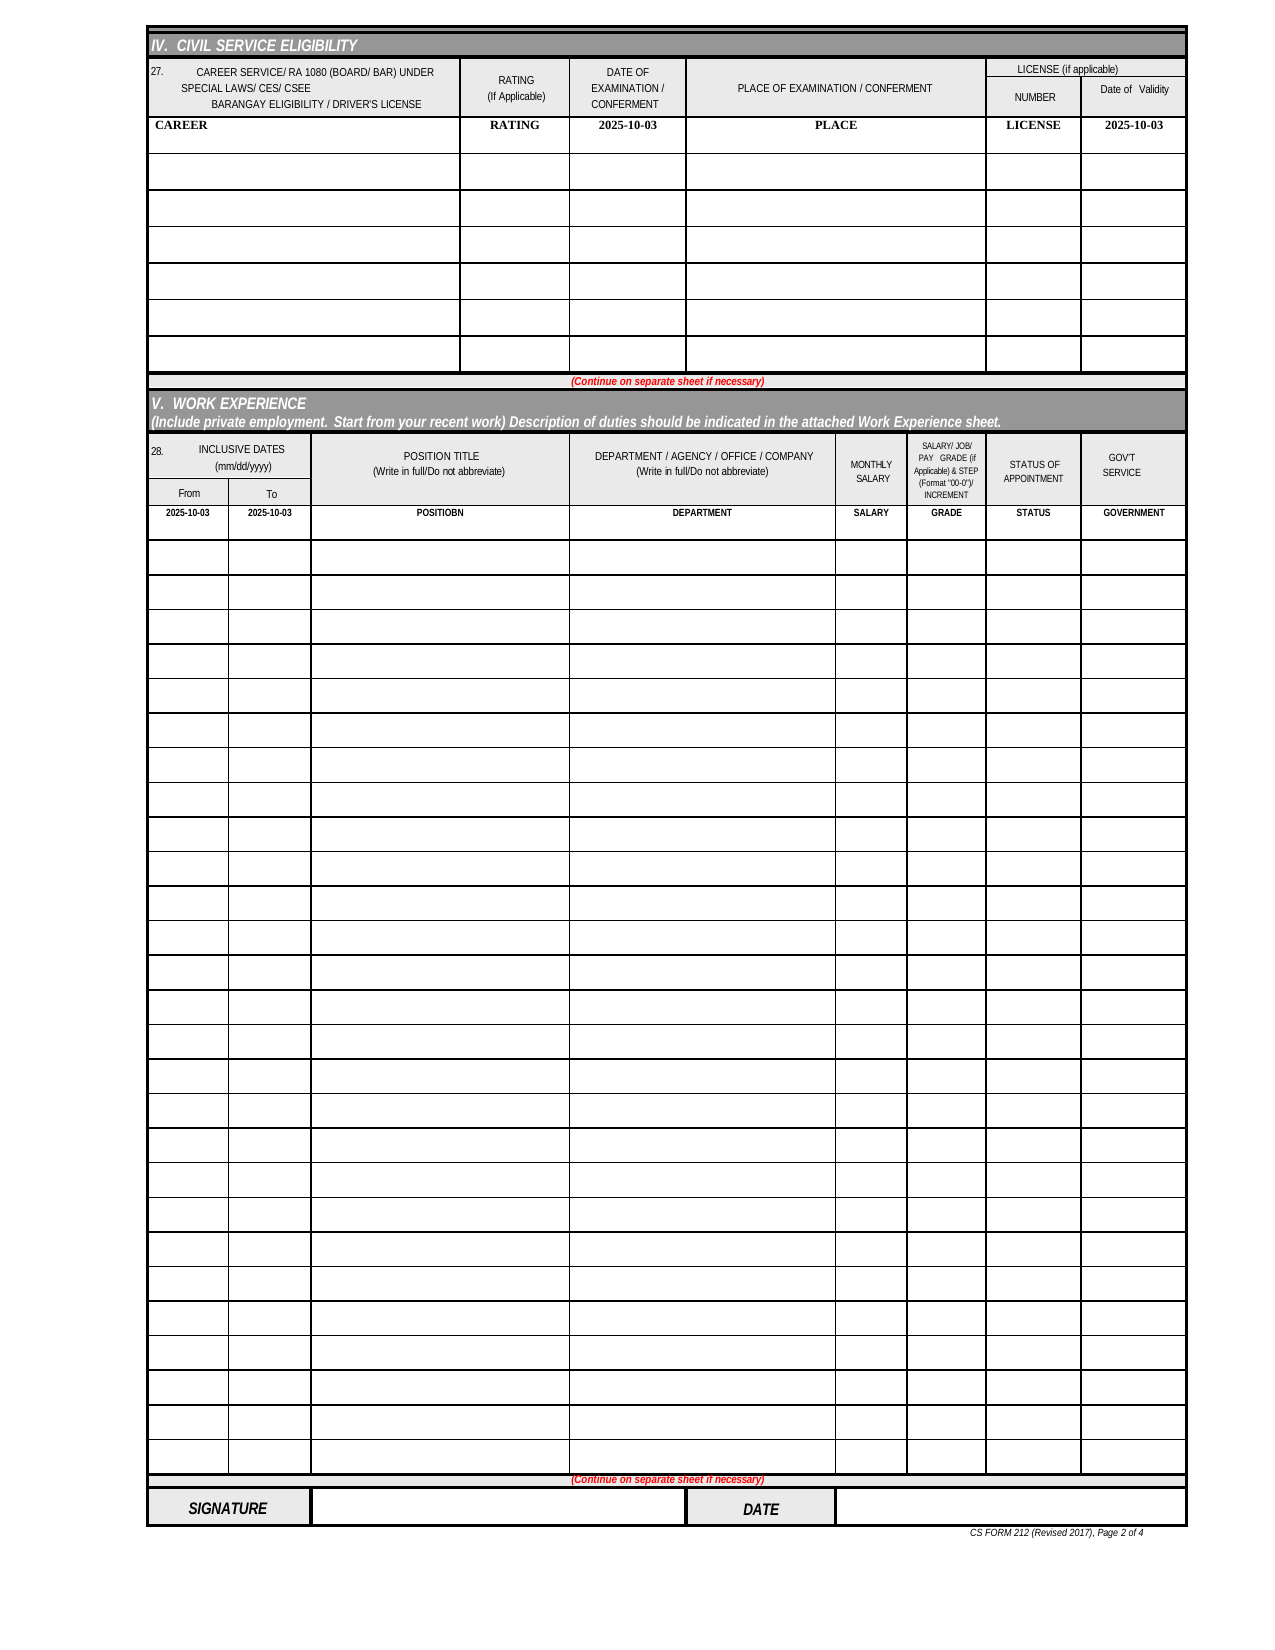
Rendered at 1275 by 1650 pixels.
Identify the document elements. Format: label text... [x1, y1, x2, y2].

table_cell [836, 1129, 906, 1162]
table_cell PLACE OF EXAMINATION / CONFERMENT [687, 59, 985, 116]
table_cell [1082, 887, 1185, 920]
table_cell [570, 783, 835, 816]
table_cell [149, 714, 228, 747]
table_cell [1082, 154, 1185, 189]
table_cell [987, 1406, 1080, 1438]
table_cell [836, 1233, 906, 1266]
table_cell [149, 1198, 228, 1231]
table_cell [149, 1302, 228, 1335]
table_cell [1082, 679, 1185, 712]
table_cell [908, 1440, 985, 1473]
table_cell [1082, 1163, 1185, 1196]
table_cell [229, 921, 310, 954]
table_cell [836, 1267, 906, 1300]
table_cell [229, 956, 310, 989]
table_cell [1082, 714, 1185, 747]
table_cell [312, 645, 569, 678]
table_cell [149, 337, 459, 371]
table_cell [570, 264, 685, 298]
table_cell [836, 852, 906, 885]
table_cell 2025-10-03 [570, 118, 685, 153]
table_cell [229, 1406, 310, 1438]
table_cell [570, 818, 835, 851]
table_cell RATING [461, 118, 569, 153]
table_cell [1082, 1267, 1185, 1300]
table_cell [1082, 1233, 1185, 1266]
table_cell V. WORK EXPERIENCE (Include private employment. Start from your recent work) Description of duties should be indicated in the attached Work Experience sheet. [149, 391, 1185, 430]
table_cell From [149, 479, 228, 505]
table_cell [312, 1406, 569, 1438]
table_cell DATE [688, 1489, 834, 1524]
table_cell [908, 818, 985, 851]
table_cell [837, 1489, 1185, 1524]
table_cell [908, 1163, 985, 1196]
table_cell [908, 1267, 985, 1300]
table_cell [229, 748, 310, 781]
table_cell [570, 191, 685, 226]
table_cell [461, 264, 569, 298]
table_cell [149, 1336, 228, 1369]
table_cell [570, 1163, 835, 1196]
table_cell DEPARTMENT [570, 506, 835, 539]
table_cell [570, 748, 835, 781]
table_cell [149, 1371, 228, 1404]
table_cell [570, 541, 835, 574]
table_cell [1082, 576, 1185, 608]
table_cell [461, 227, 569, 262]
table_cell [987, 337, 1080, 371]
table_cell [1082, 921, 1185, 954]
table_cell 27. CAREER SERVICE/ RA 1080 (BOARD/ BAR) UNDER SPECIAL LAWS/ CES/ CSEE BARANGAY ELIGIBILITY / DRIVER'S LICENSE [149, 59, 459, 116]
table_cell [570, 852, 835, 885]
table_cell [229, 1060, 310, 1093]
table_cell [229, 1025, 310, 1058]
table_cell [908, 921, 985, 954]
table_cell [229, 714, 310, 747]
table_cell [461, 337, 569, 371]
table_cell [461, 191, 569, 226]
table_cell [229, 1336, 310, 1369]
table_cell [570, 1129, 835, 1162]
table_cell [987, 1267, 1080, 1300]
table_cell [987, 956, 1080, 989]
table_cell [836, 1406, 906, 1438]
table_cell [312, 576, 569, 608]
table_cell [1082, 1302, 1185, 1335]
table_cell [987, 679, 1080, 712]
table_cell [987, 576, 1080, 608]
table_cell LICENSE (if applicable) [987, 59, 1185, 76]
table_cell [312, 679, 569, 712]
table_cell [312, 1060, 569, 1093]
table_cell [836, 645, 906, 678]
table_cell 2025-10-03 [149, 506, 228, 539]
table_cell [312, 748, 569, 781]
table_cell [987, 154, 1080, 189]
table_cell [570, 154, 685, 189]
table_cell [313, 1489, 684, 1524]
table_cell [836, 1163, 906, 1196]
table_cell [570, 1267, 835, 1300]
table_cell [570, 714, 835, 747]
table_cell [149, 748, 228, 781]
table_cell [836, 956, 906, 989]
table_cell [312, 1094, 569, 1127]
table_cell [836, 921, 906, 954]
table_cell [1082, 337, 1185, 371]
table_cell [229, 991, 310, 1023]
table_cell SALARY [836, 506, 906, 539]
table_cell [229, 818, 310, 851]
table_cell 28. INCLUSIVE DATES (mm/dd/yyyy) [149, 434, 310, 477]
table_cell GOV’T SERVICE [1082, 434, 1185, 505]
table_cell [461, 300, 569, 335]
table_cell [908, 1371, 985, 1404]
table_cell [908, 991, 985, 1023]
table_cell [908, 887, 985, 920]
table_cell [570, 1025, 835, 1058]
table_cell [229, 1129, 310, 1162]
table_cell [570, 645, 835, 678]
table_cell [908, 783, 985, 816]
table_cell POSITIOBN [312, 506, 569, 539]
table_cell [1082, 1060, 1185, 1093]
table_cell [1082, 264, 1185, 298]
table_cell [229, 1267, 310, 1300]
table_cell [987, 1094, 1080, 1127]
table_cell [312, 1025, 569, 1058]
table_cell [836, 1094, 906, 1127]
table_cell [229, 610, 310, 643]
table_cell [1082, 300, 1185, 335]
table_cell [149, 610, 228, 643]
table_cell [229, 887, 310, 920]
table_cell [1082, 541, 1185, 574]
table_cell [836, 679, 906, 712]
table_cell [987, 1371, 1080, 1404]
table_cell [836, 610, 906, 643]
table_cell [908, 1198, 985, 1231]
table_cell [312, 1163, 569, 1196]
table_cell [987, 887, 1080, 920]
table_cell [908, 1094, 985, 1127]
table_cell [149, 1406, 228, 1438]
table_cell [312, 887, 569, 920]
table_cell [836, 1302, 906, 1335]
table_cell DATE OF EXAMINATION / CONFERMENT [570, 59, 685, 116]
table_cell [570, 227, 685, 262]
table_cell To [229, 479, 310, 505]
table_cell [1082, 748, 1185, 781]
table_cell [312, 818, 569, 851]
table_cell [908, 610, 985, 643]
table_cell [312, 1302, 569, 1335]
table_cell [908, 645, 985, 678]
table_cell [908, 1060, 985, 1093]
table_cell POSITION TITLE (Write in full/Do not abbreviate) [312, 434, 569, 505]
table_cell [312, 610, 569, 643]
table_cell [987, 1440, 1080, 1473]
table_cell [687, 227, 985, 262]
table_cell [149, 818, 228, 851]
table_cell [149, 956, 228, 989]
table_cell [836, 714, 906, 747]
table_cell [1082, 645, 1185, 678]
table_cell [229, 1233, 310, 1266]
table_cell [570, 921, 835, 954]
table_cell [908, 1336, 985, 1369]
table_cell [149, 1060, 228, 1093]
table_cell [836, 783, 906, 816]
table_cell [229, 1440, 310, 1473]
table_cell [1082, 1336, 1185, 1369]
table_cell [570, 679, 835, 712]
table_cell [312, 783, 569, 816]
table_cell [149, 1440, 228, 1473]
table_cell [908, 1406, 985, 1438]
table_cell [149, 541, 228, 574]
table_cell [836, 818, 906, 851]
table_cell NUMBER [987, 77, 1080, 116]
table_cell [149, 1267, 228, 1300]
table_cell [987, 1233, 1080, 1266]
table_cell [570, 1233, 835, 1266]
table_cell [312, 1233, 569, 1266]
table_cell [987, 1198, 1080, 1231]
table_cell [149, 1129, 228, 1162]
table_cell [687, 264, 985, 298]
table_cell [149, 783, 228, 816]
table_cell [987, 991, 1080, 1023]
table_cell [1082, 1129, 1185, 1162]
table_cell [570, 956, 835, 989]
table_cell [312, 852, 569, 885]
table_cell SIGNATURE [149, 1489, 309, 1524]
table_cell [987, 1163, 1080, 1196]
table_cell [570, 1440, 835, 1473]
table_cell [229, 1094, 310, 1127]
table_cell [987, 921, 1080, 954]
table_cell [987, 191, 1080, 226]
table_cell [987, 541, 1080, 574]
table_cell [149, 191, 459, 226]
table_cell PLACE [687, 118, 985, 153]
table_cell [987, 610, 1080, 643]
table_cell [836, 1336, 906, 1369]
table_cell [149, 1025, 228, 1058]
table_cell 2025-10-03 [229, 506, 310, 539]
table_cell [908, 956, 985, 989]
table_cell [149, 991, 228, 1023]
table_cell [570, 337, 685, 371]
table_cell [312, 1336, 569, 1369]
table_header IV. CIVIL SERVICE ELIGIBILITY [149, 34, 1185, 55]
table_cell [570, 610, 835, 643]
table_cell [987, 645, 1080, 678]
table_cell [570, 300, 685, 335]
table_cell [1082, 818, 1185, 851]
table_cell [229, 1163, 310, 1196]
table_cell [908, 1025, 985, 1058]
table_cell [987, 748, 1080, 781]
table_cell [312, 921, 569, 954]
table_cell [570, 887, 835, 920]
table_cell [149, 679, 228, 712]
table_cell [987, 1025, 1080, 1058]
table_cell [312, 714, 569, 747]
table_cell [1082, 227, 1185, 262]
table_cell [149, 576, 228, 608]
table_cell [908, 576, 985, 608]
table_cell STATUS OF APPOINTMENT [987, 434, 1080, 505]
table_cell [1082, 956, 1185, 989]
table_cell [908, 1302, 985, 1335]
table_cell [908, 852, 985, 885]
table_cell [836, 1371, 906, 1404]
table_cell [987, 264, 1080, 298]
table_cell [836, 1440, 906, 1473]
table_cell [149, 1233, 228, 1266]
table_cell [1082, 1094, 1185, 1127]
table_cell [229, 541, 310, 574]
table_cell [836, 887, 906, 920]
table_cell [312, 1267, 569, 1300]
table_cell [229, 1198, 310, 1231]
table_cell [229, 645, 310, 678]
table_cell [1082, 1440, 1185, 1473]
table_cell [908, 679, 985, 712]
table_cell [836, 576, 906, 608]
table_cell [312, 956, 569, 989]
table_cell [312, 1440, 569, 1473]
table_cell DEPARTMENT / AGENCY / OFFICE / COMPANY (Write in full/Do not abbreviate) [570, 434, 835, 505]
table_cell [149, 1094, 228, 1127]
table_cell [1082, 783, 1185, 816]
table_cell [836, 748, 906, 781]
table_cell [908, 541, 985, 574]
table_cell [570, 1198, 835, 1231]
table_cell GOVERNMENT [1082, 506, 1185, 539]
table_cell [312, 1371, 569, 1404]
table_cell [987, 1336, 1080, 1369]
table_cell [1082, 1025, 1185, 1058]
table_cell [836, 541, 906, 574]
table_cell [229, 679, 310, 712]
table_cell [570, 576, 835, 608]
table_cell [836, 991, 906, 1023]
table_cell [229, 576, 310, 608]
table_cell [1082, 1406, 1185, 1438]
table_cell [149, 645, 228, 678]
table_cell [1082, 852, 1185, 885]
table_cell [987, 1302, 1080, 1335]
table_cell 2025-10-03 [1082, 118, 1185, 153]
table_cell [987, 227, 1080, 262]
table_cell [687, 191, 985, 226]
table_cell [149, 300, 459, 335]
table_cell [229, 783, 310, 816]
table_cell [987, 783, 1080, 816]
table_cell [229, 852, 310, 885]
table_cell [687, 300, 985, 335]
table_cell [570, 1094, 835, 1127]
table_cell [149, 921, 228, 954]
table_cell [987, 1060, 1080, 1093]
table_cell [312, 1198, 569, 1231]
table_cell [570, 1406, 835, 1438]
table_cell STATUS [987, 506, 1080, 539]
table_cell [836, 1060, 906, 1093]
table_cell CAREER [149, 118, 459, 153]
table_cell [570, 1302, 835, 1335]
table_cell [149, 1163, 228, 1196]
table_cell [570, 991, 835, 1023]
table_cell [987, 1129, 1080, 1162]
table_cell [908, 714, 985, 747]
table_cell [570, 1060, 835, 1093]
table_cell [908, 1129, 985, 1162]
table_cell MONTHLY SALARY [836, 434, 906, 505]
table_cell [1082, 1198, 1185, 1231]
table_cell [687, 337, 985, 371]
table_cell GRADE [908, 506, 985, 539]
table_cell [229, 1371, 310, 1404]
table_cell SALARY/ JOB/ PAY GRADE (if Applicable) & STEP (Format "00-0")/ INCREMENT [908, 434, 985, 505]
table_cell [836, 1025, 906, 1058]
table_cell [149, 154, 459, 189]
table_cell [1082, 610, 1185, 643]
table_cell Date of Validity [1082, 77, 1185, 116]
table_cell [908, 748, 985, 781]
table_cell [987, 300, 1080, 335]
table_cell [687, 154, 985, 189]
table_cell [312, 1129, 569, 1162]
table_cell [1082, 191, 1185, 226]
table_cell [312, 541, 569, 574]
table_cell [229, 1302, 310, 1335]
table_cell [1082, 991, 1185, 1023]
table_cell [987, 818, 1080, 851]
table_cell [987, 714, 1080, 747]
table_cell [908, 1233, 985, 1266]
table_cell [570, 1371, 835, 1404]
table_cell RATING (If Applicable) [461, 59, 569, 116]
table_cell [836, 1198, 906, 1231]
table_cell [149, 887, 228, 920]
table_cell [149, 264, 459, 298]
table_cell [461, 154, 569, 189]
table_cell LICENSE [987, 118, 1080, 153]
table_cell [149, 227, 459, 262]
table_cell [1082, 1371, 1185, 1404]
table_cell [312, 991, 569, 1023]
table_cell [149, 852, 228, 885]
table_cell [987, 852, 1080, 885]
table_cell [570, 1336, 835, 1369]
